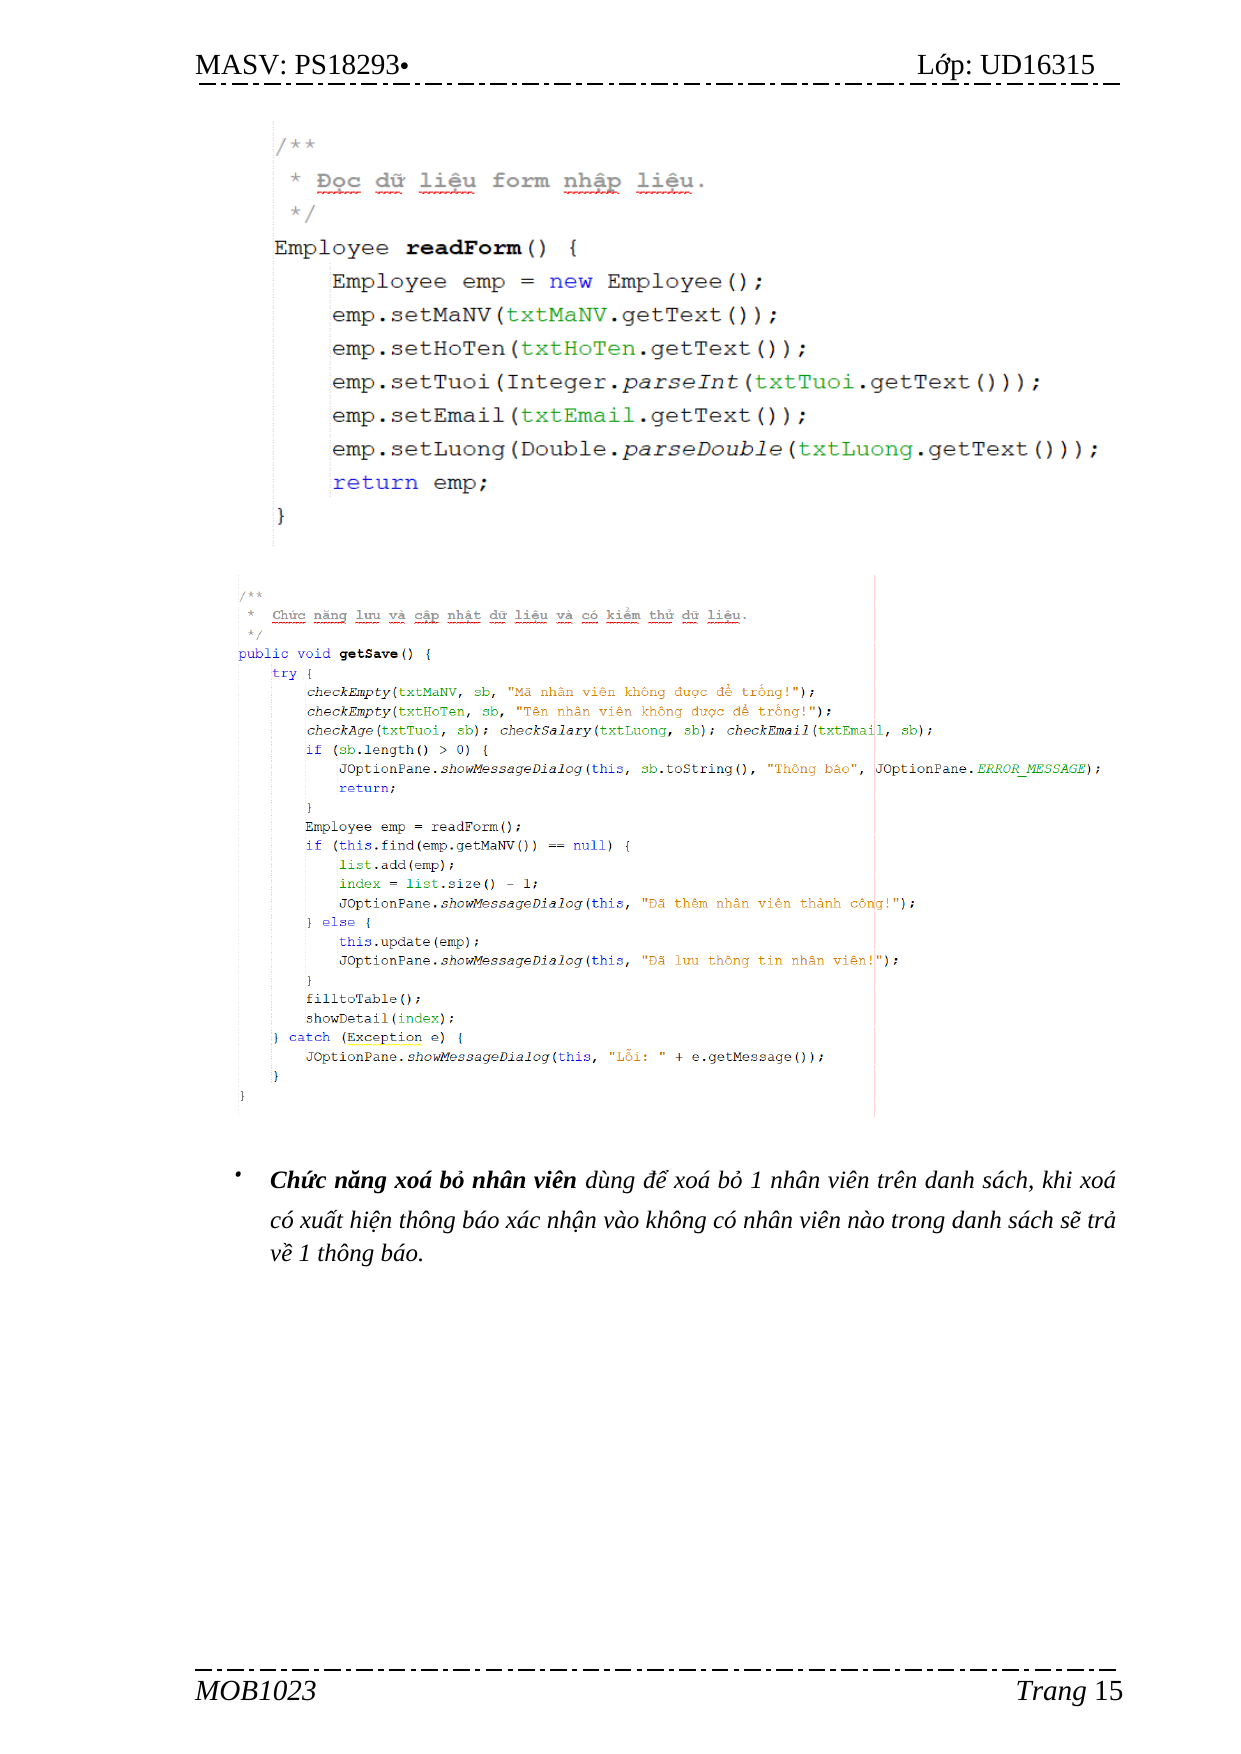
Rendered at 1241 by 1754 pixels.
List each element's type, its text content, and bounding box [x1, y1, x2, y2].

picture [269, 120, 1142, 546]
subtitle Chức năng xoá bỏ nhân viên dùng để xoá bỏ 1 nhân viên trên danh sách, khi xoá có xuất hiện thông báo xác nhận vào không có nhân viên nào trong danh sách sẽ trả về 1 thông báo. [232, 1147, 1120, 1267]
picture [232, 575, 1132, 1117]
